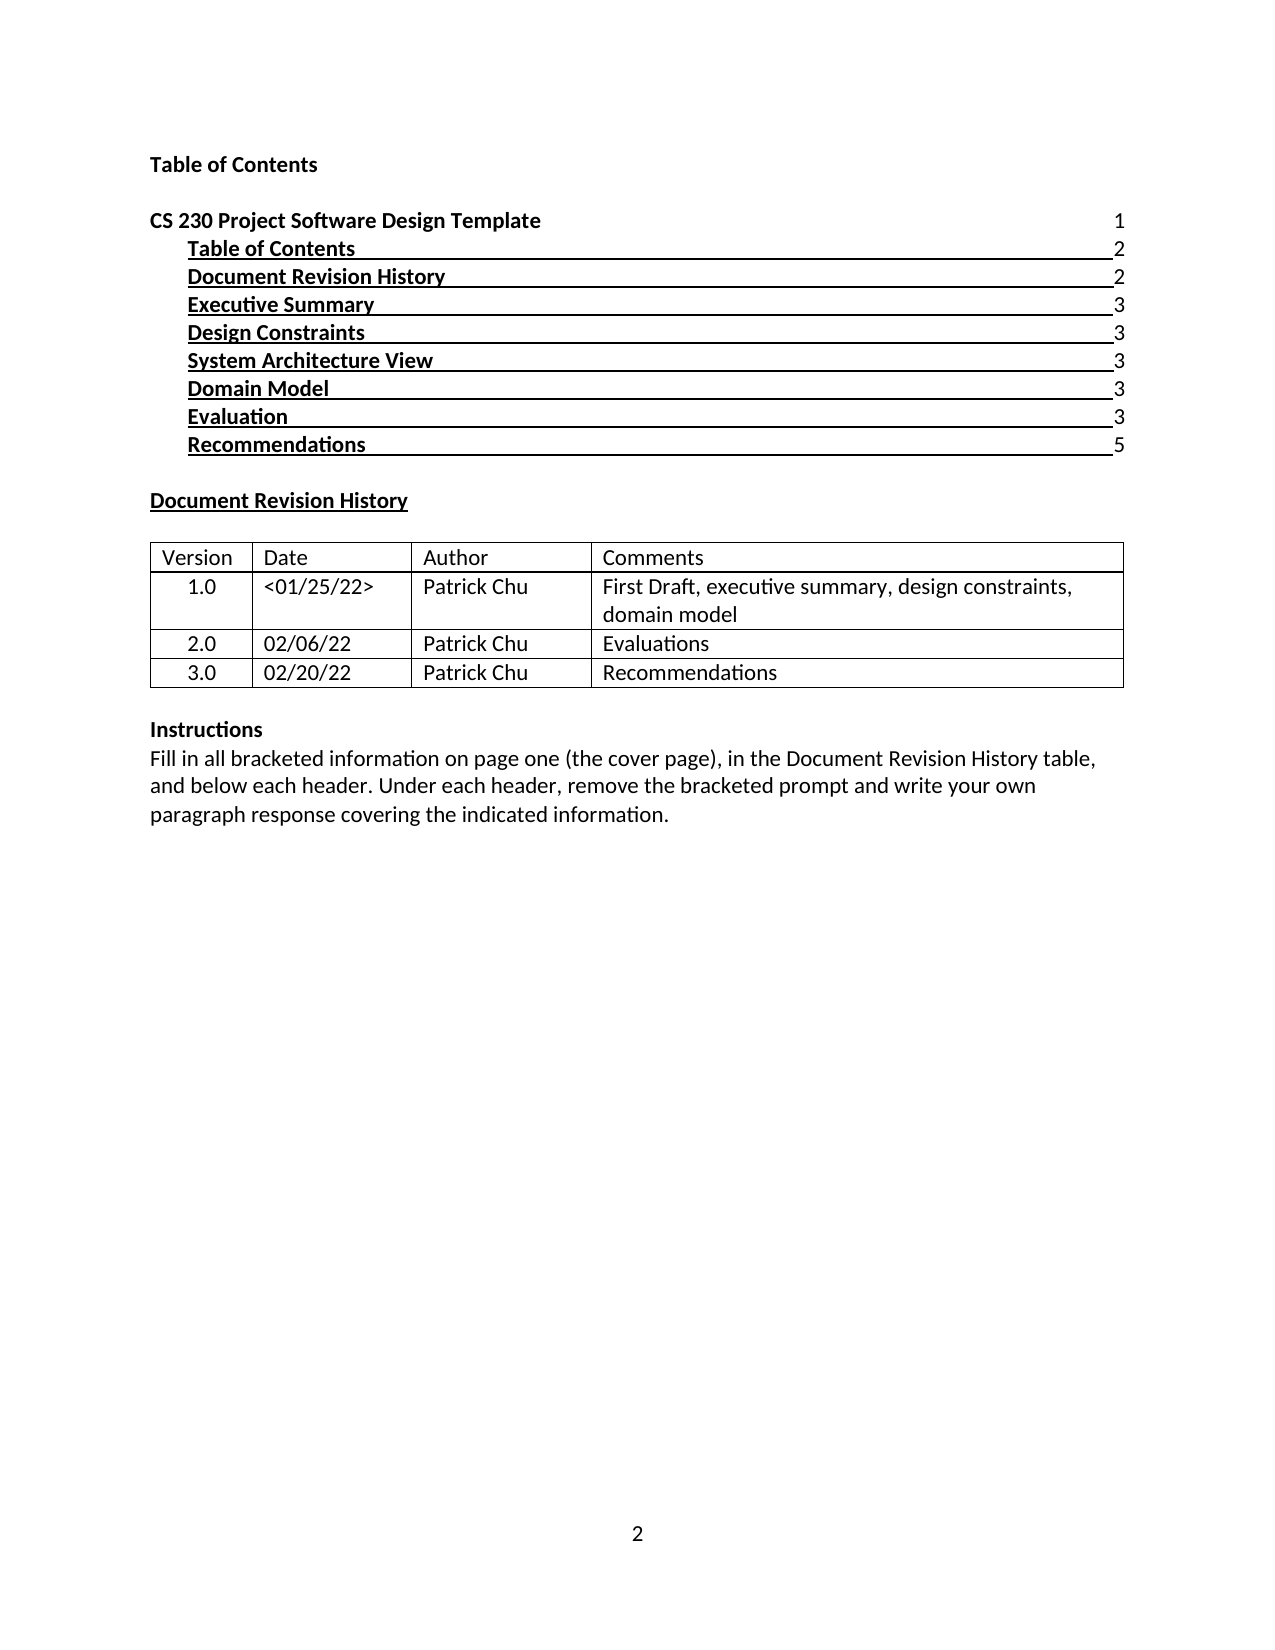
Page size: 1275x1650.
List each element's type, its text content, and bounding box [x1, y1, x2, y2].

table_cell 3.0 [151, 659, 252, 687]
text Instructions [150, 716, 1125, 744]
table_cell <01/25/22> [253, 573, 411, 628]
subtitle Document Revision History [150, 486, 1125, 514]
table_cell 1.0 [151, 573, 252, 628]
table_cell Recommendations [592, 659, 1123, 687]
table_header Version [151, 543, 252, 571]
table_cell First Draft, executive summary, design constraints, domain model [592, 573, 1123, 628]
table_header Date [253, 543, 411, 571]
table_cell Patrick Chu [412, 659, 591, 687]
table_cell 02/20/22 [253, 659, 411, 687]
table_header Comments [592, 543, 1123, 571]
table_cell 02/06/22 [253, 630, 411, 657]
text Fill in all bracketed information on page one (the cover page), in the Document Revision History table, and below each header. Under each header, remove the bracketed prompt and write your own paragraph response covering the indicated information. [150, 744, 1125, 828]
table_cell Patrick Chu [412, 573, 591, 628]
table_header Author [412, 543, 591, 571]
table_cell Evaluations [592, 630, 1123, 657]
subtitle Table of Contents [150, 150, 1125, 178]
table_cell Patrick Chu [412, 630, 591, 657]
table_cell 2.0 [151, 630, 252, 657]
